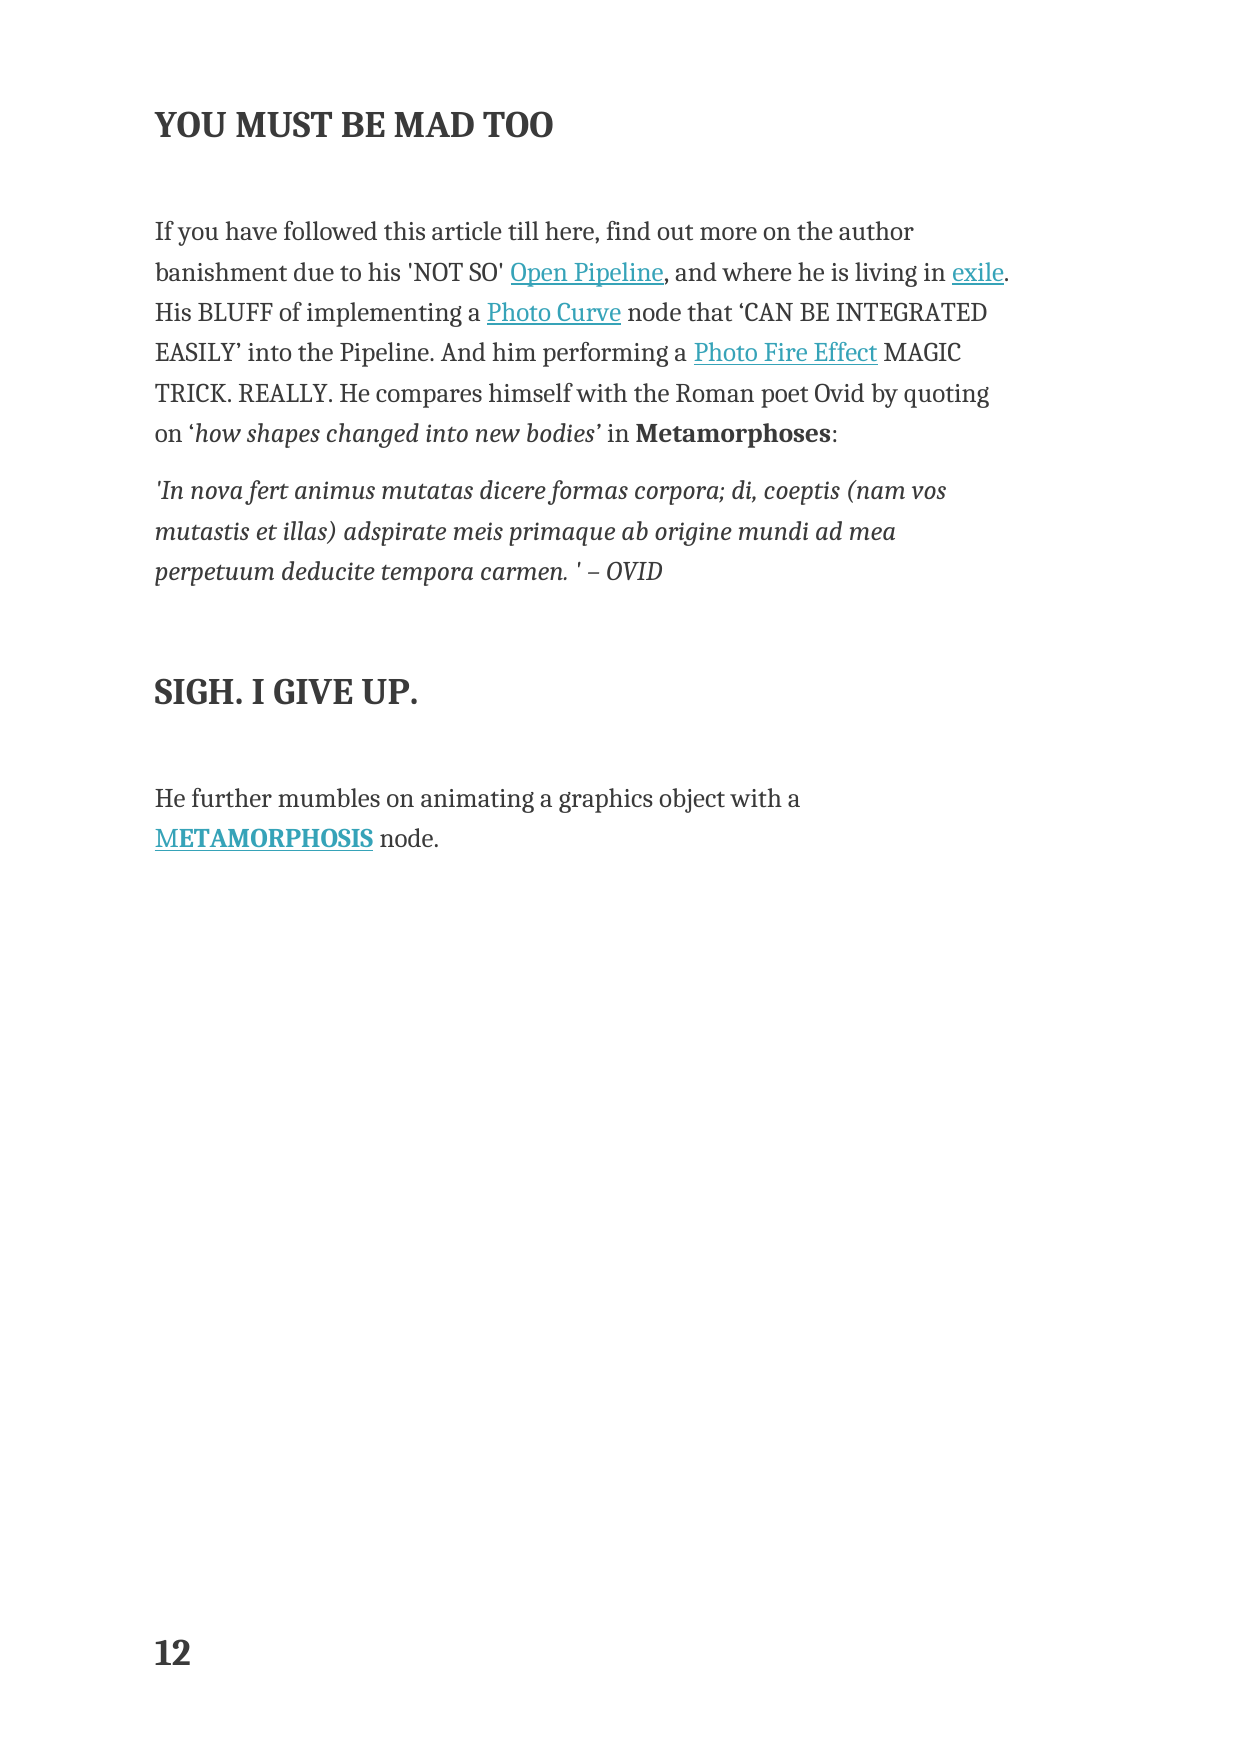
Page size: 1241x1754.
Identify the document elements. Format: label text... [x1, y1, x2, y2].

text If you have followed this article till here, find out more on the author banishment due to his 'NOT SO' Open Pipeline, and where he is living in exile. His BLUFF of implementing a Photo Curve node that ‘CAN BE INTEGRATED EASILY’ into the Pipeline. And him performing a Photo Fire Effect MAGIC TRICK. REALLY. He compares himself with the Roman poet Ovid by quoting on ‘how shapes changed into new bodies’ in Metamorphoses: [154, 216, 1014, 449]
text 'In nova fert animus mutatas dicere formas corpora; di, coeptis (nam vos mutastis et illas) adspirate meis primaque ab origine mundi ad mea perpetuum deducite tempora carmen. ' – OVID [154, 475, 1014, 587]
text He further mumbles on animating a graphics object with a METAMORPHOSIS node. [154, 783, 1014, 855]
subtitle YOU MUST BE MAD TOO [154, 103, 1014, 147]
subtitle SIGH. I GIVE UP. [154, 670, 1014, 713]
